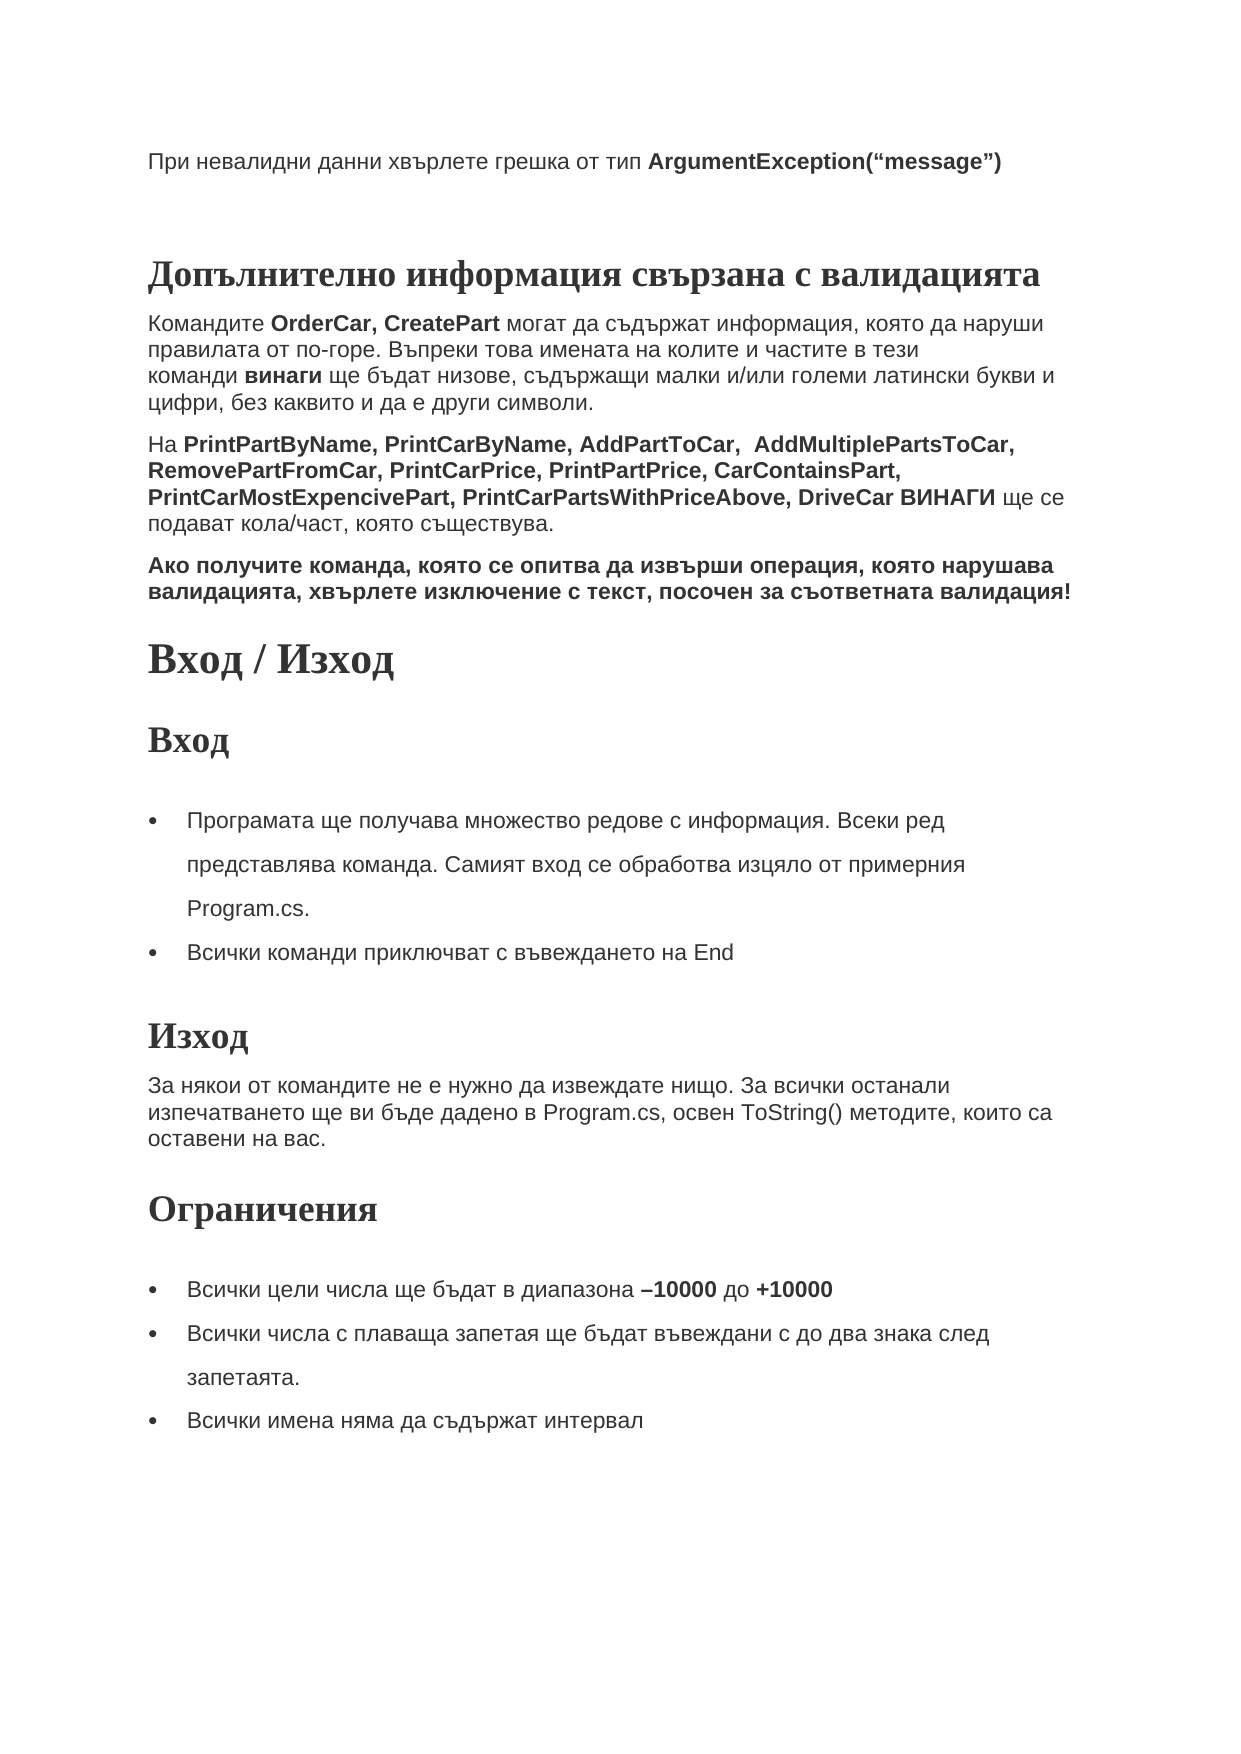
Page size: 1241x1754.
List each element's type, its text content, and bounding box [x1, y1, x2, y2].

text Ограничения [148, 1167, 1093, 1229]
list Всички числа с плаваща запетая ще бъдат въвеждани с до два знака след запетаята. [149, 1302, 1093, 1390]
text Допълнително информация свързана с валидацията [148, 232, 1093, 294]
text Ако получите команда, която се опитва да извърши операция, която нарушава валидацията, хвърлете изключение с текст, посочен за съответната валидация! [148, 552, 1093, 604]
text Изход [148, 994, 1093, 1057]
text Вход / Изход [148, 620, 1093, 683]
text Командите OrderCar, CreatePart могат да съдържат информация, която да наруши правилата от по-горе. Въпреки това имената на колите и частите в тези команди винаги ще бъдат низове, съдържащи малки и/или големи латински букви и цифри, без каквито и да е други символи. [148, 310, 1093, 415]
list Всички команди приключват с въвеждането на End [149, 921, 1093, 965]
text При невалидни данни хвърлете грешка от тип ArgumentException(“message”) [148, 148, 1093, 174]
text Вход [148, 698, 1093, 761]
list Всички цели числа ще бъдат в диапазона –10000 до +10000 [149, 1258, 1093, 1302]
list Всички имена няма да съдържат интервал [149, 1390, 1093, 1433]
list Програмата ще получава множество редове с информация. Всеки ред представлява команда. Самият вход се обработва изцяло от примерния Program.cs. [149, 790, 1093, 921]
text За някои от командите не е нужно да извеждате нищо. За всички останали изпечатването ще ви бъде дадено в Program.cs, освен ToString() методите, които са оставени на вас. [148, 1072, 1093, 1151]
text На PrintPartByName, PrintCarByName, AddPartToCar, AddMultiplePartsToCar, RemovePartFromCar, PrintCarPrice, PrintPartPrice, CarContainsPart, PrintCarMostExpencivePart, PrintCarPartsWithPriceAbove, DriveCar ВИНАГИ ще се подават кола/част, която съществува. [148, 431, 1093, 536]
